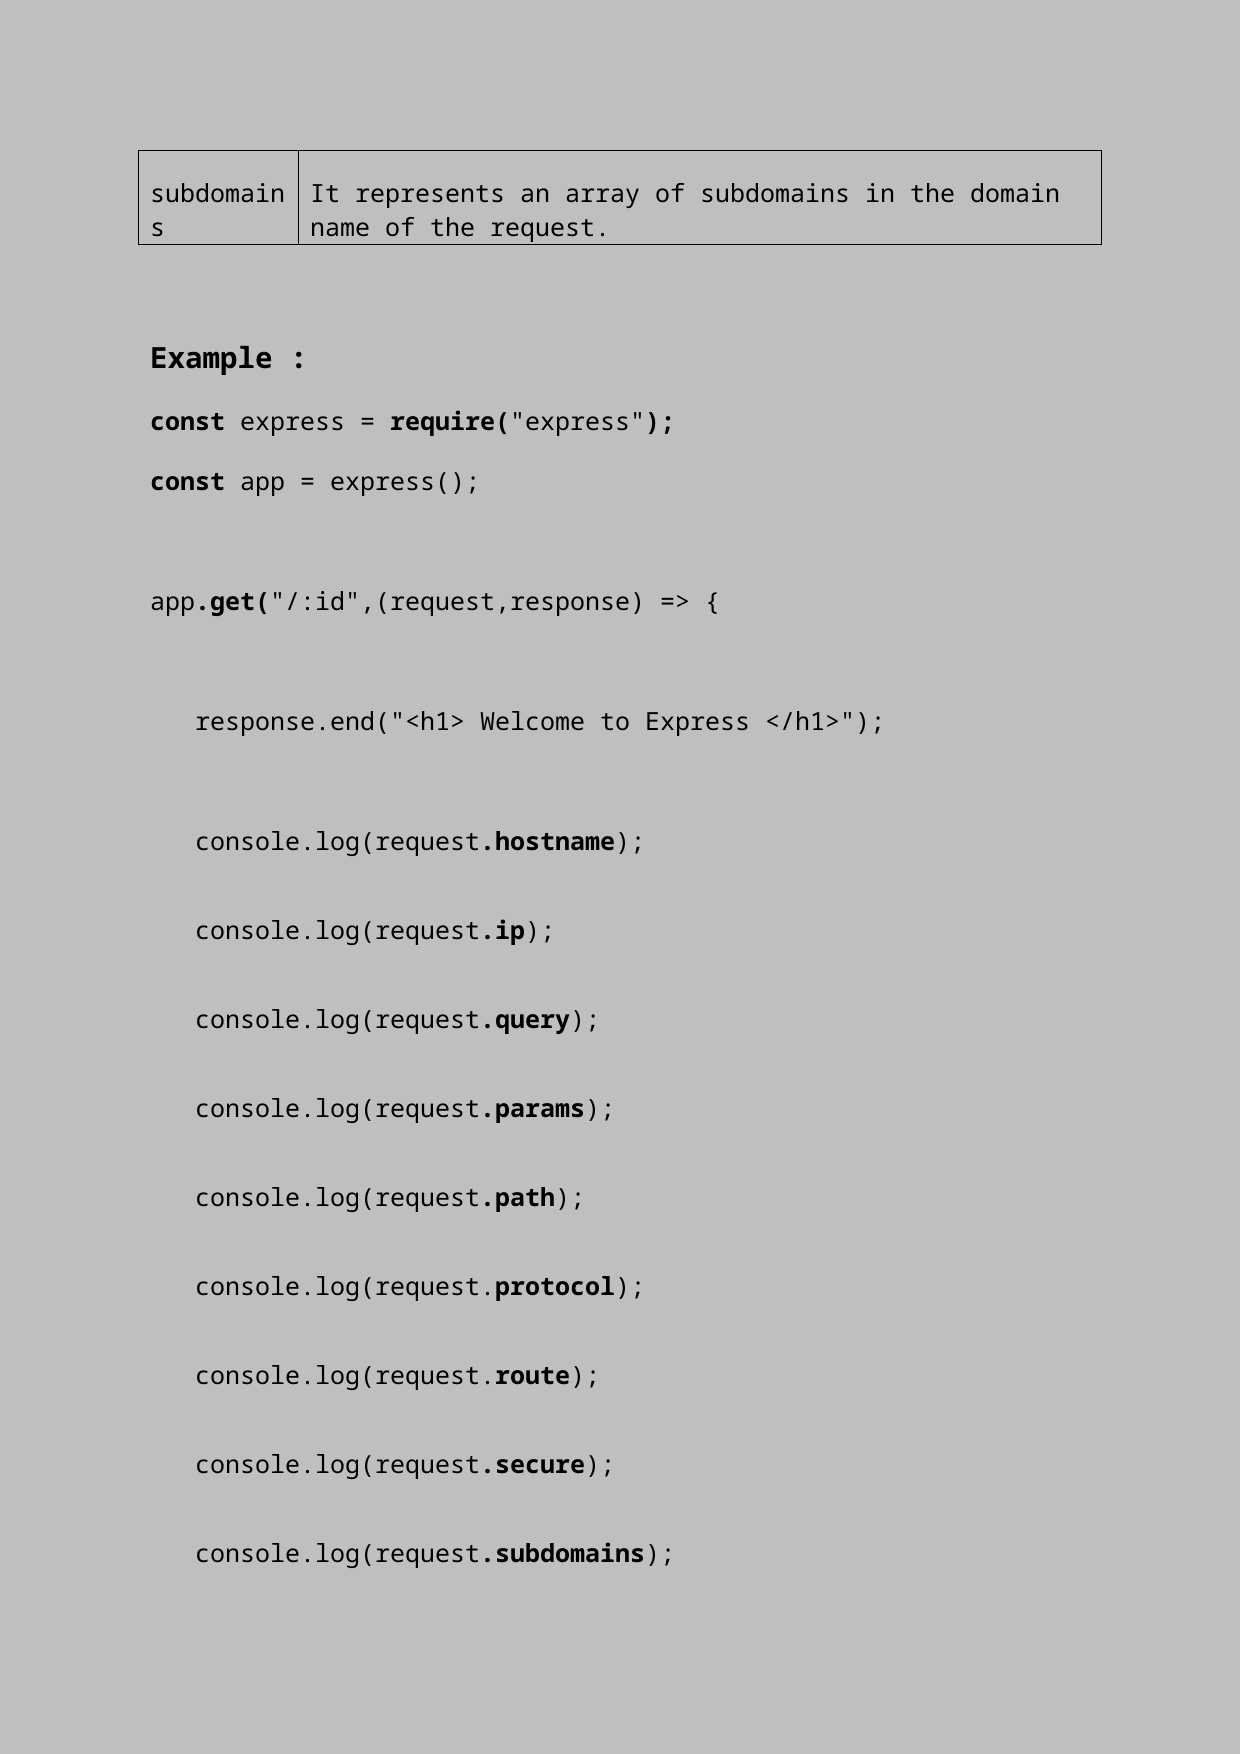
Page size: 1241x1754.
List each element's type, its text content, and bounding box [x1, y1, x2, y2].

text app.get("/:id",(request,response) => { [150, 584, 1090, 618]
text console.log(request.path); [150, 1180, 1090, 1214]
text console.log(request.ip); [150, 913, 1090, 947]
text Example : [150, 338, 1090, 377]
text console.log(request.hostname); [150, 824, 1090, 858]
table_cell It represents an array of subdomains in the domain name of the request. [299, 151, 1101, 244]
text console.log(request.protocol); [150, 1269, 1090, 1303]
text console.log(request.subdomains); [150, 1536, 1090, 1570]
text console.log(request.params); [150, 1091, 1090, 1125]
text const app = express(); [150, 464, 1090, 498]
text console.log(request.query); [150, 1002, 1090, 1036]
text console.log(request.route); [150, 1358, 1090, 1392]
text const express = require("express"); [150, 404, 1090, 438]
text response.end("<h1> Welcome to Express </h1>"); [150, 704, 1090, 738]
table_cell subdomains [139, 151, 298, 244]
text console.log(request.secure); [150, 1447, 1090, 1481]
